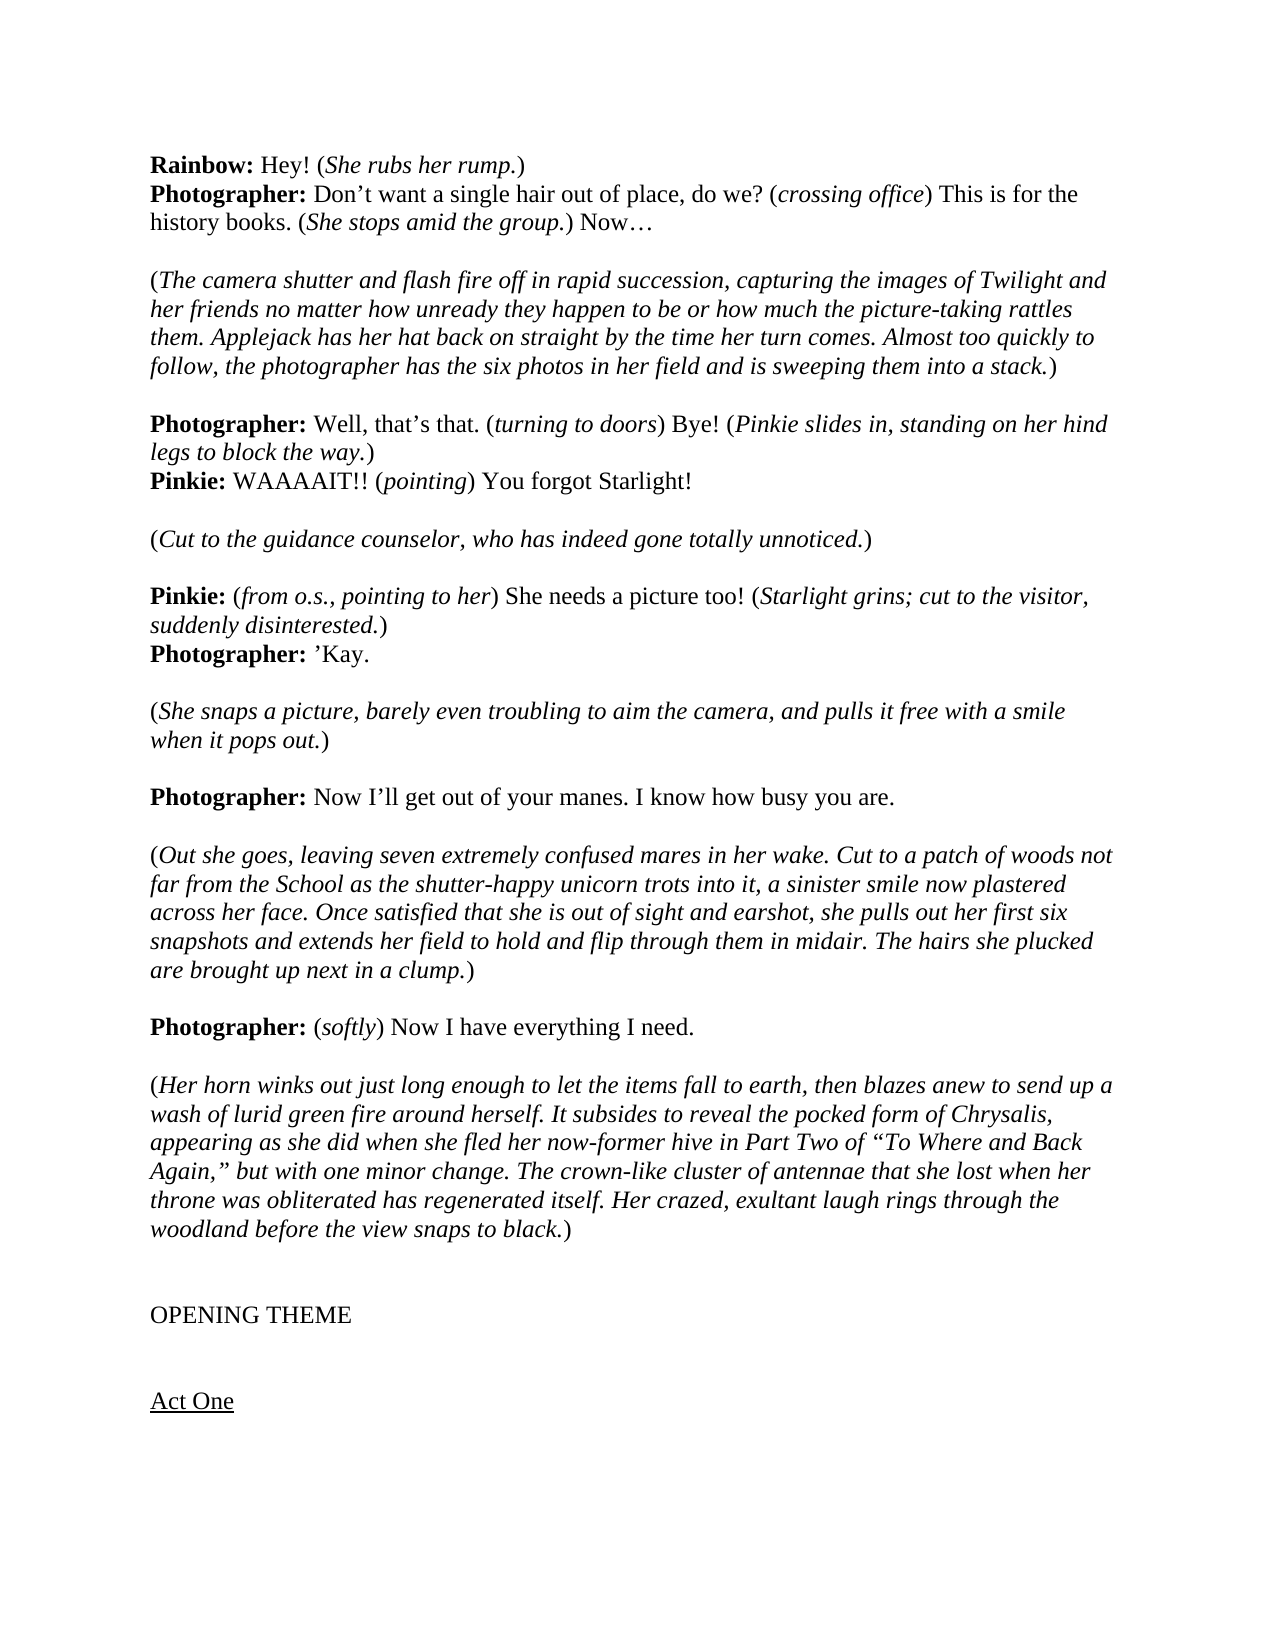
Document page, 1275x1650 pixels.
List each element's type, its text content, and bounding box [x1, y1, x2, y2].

text (Out she goes, leaving seven extremely confused mares in her wake. Cut to a patch of woods not far from the School as the shutter-happy unicorn trots into it, a sinister smile now plastered across her face. Once satisfied that she is out of sight and earshot, she pulls out her first six snapshots and extends her field to hold and flip through them in midair. The hairs she plucked are brought up next in a clump.) [150, 840, 1125, 984]
text (The camera shutter and flash fire off in rapid succession, capturing the images of Twilight and her friends no matter how unready they happen to be or how much the picture-taking rattles them. Applejack has her hat back on straight by the time her turn comes. Almost too quickly to follow, the photographer has the six photos in her field and is sweeping them into a stack.) [150, 265, 1125, 380]
text Rainbow: Hey! (She rubs her rump.) [150, 150, 1125, 179]
text Photographer: Now I’ll get out of your manes. I know how busy you are. [150, 782, 1125, 811]
text (Her horn winks out just long enough to let the items fall to earth, then blazes anew to send up a wash of lurid green fire around herself. It subsides to reveal the pocked form of Chrysalis, appearing as she did when she fled her now-former hive in Part Two of “To Where and Back Again,” but with one minor change. The crown-like cluster of antennae that she lost when her throne was obliterated has regenerated itself. Her crazed, exultant laugh rings through the woodland before the view snaps to black.) [150, 1070, 1125, 1242]
text OPENING THEME [150, 1300, 1125, 1329]
text Photographer: Don’t want a single hair out of place, do we? (crossing office) This is for the history books. (She stops amid the group.) Now… [150, 179, 1125, 236]
text Act One [150, 1386, 1125, 1415]
text Photographer: Well, that’s that. (turning to doors) Bye! (Pinkie slides in, standing on her hind legs to block the way.) [150, 409, 1125, 466]
text (She snaps a picture, barely even troubling to aim the camera, and pulls it free with a smile when it pops out.) [150, 696, 1125, 754]
text Photographer: (softly) Now I have everything I need. [150, 1012, 1125, 1041]
text Photographer: ’Kay. [150, 639, 1125, 667]
text (Cut to the guidance counselor, who has indeed gone totally unnoticed.) [150, 524, 1125, 552]
text Pinkie: WAAAAIT!! (pointing) You forgot Starlight! [150, 466, 1125, 495]
text Pinkie: (from o.s., pointing to her) She needs a picture too! (Starlight grins; cut to the visitor, suddenly disinterested.) [150, 581, 1125, 639]
